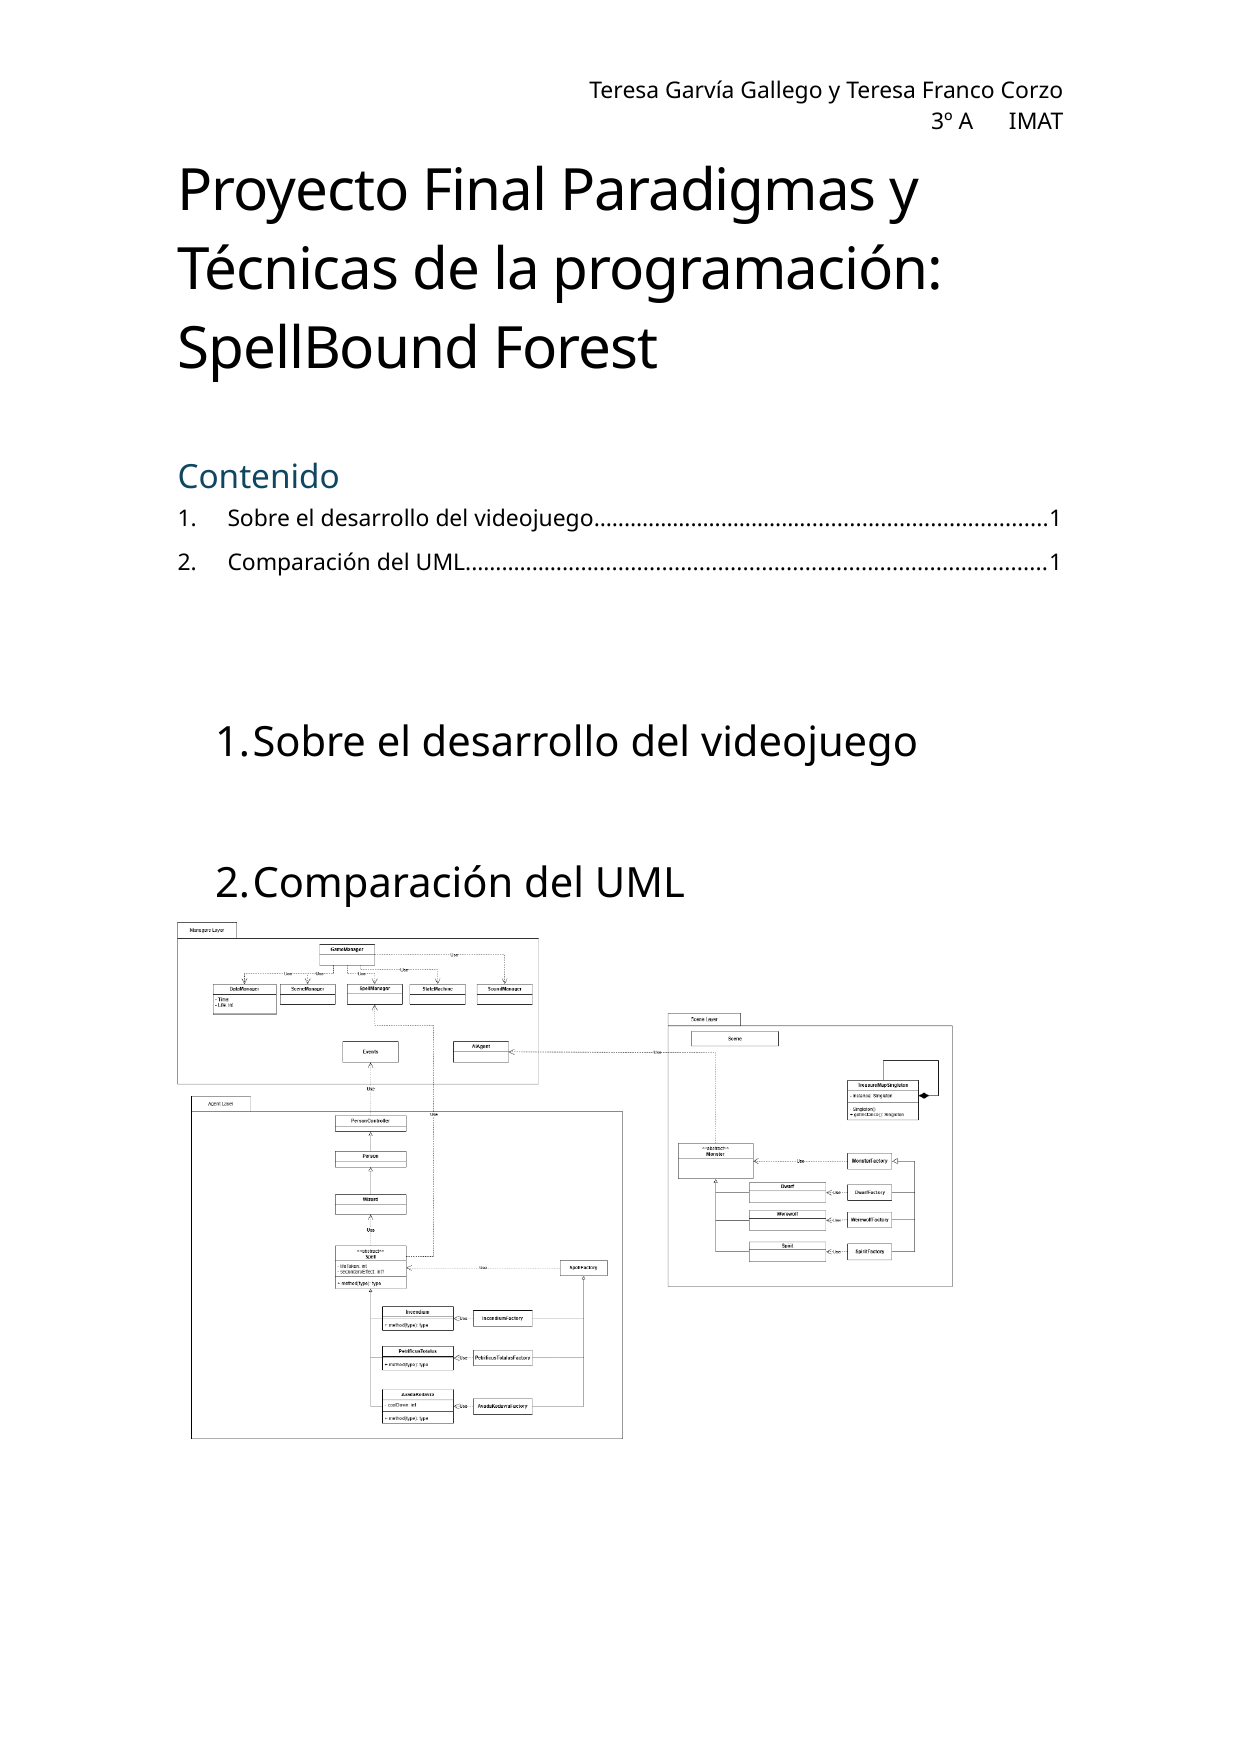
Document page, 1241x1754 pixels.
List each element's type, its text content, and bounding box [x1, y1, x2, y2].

picture [177, 922, 1159, 1439]
subtitle Comparación del UML [215, 853, 1063, 910]
title Proyecto Final Paradigmas y Técnicas de la programación: SpellBound Forest [177, 148, 1063, 386]
subtitle Sobre el desarrollo del videojuego [215, 712, 1063, 769]
